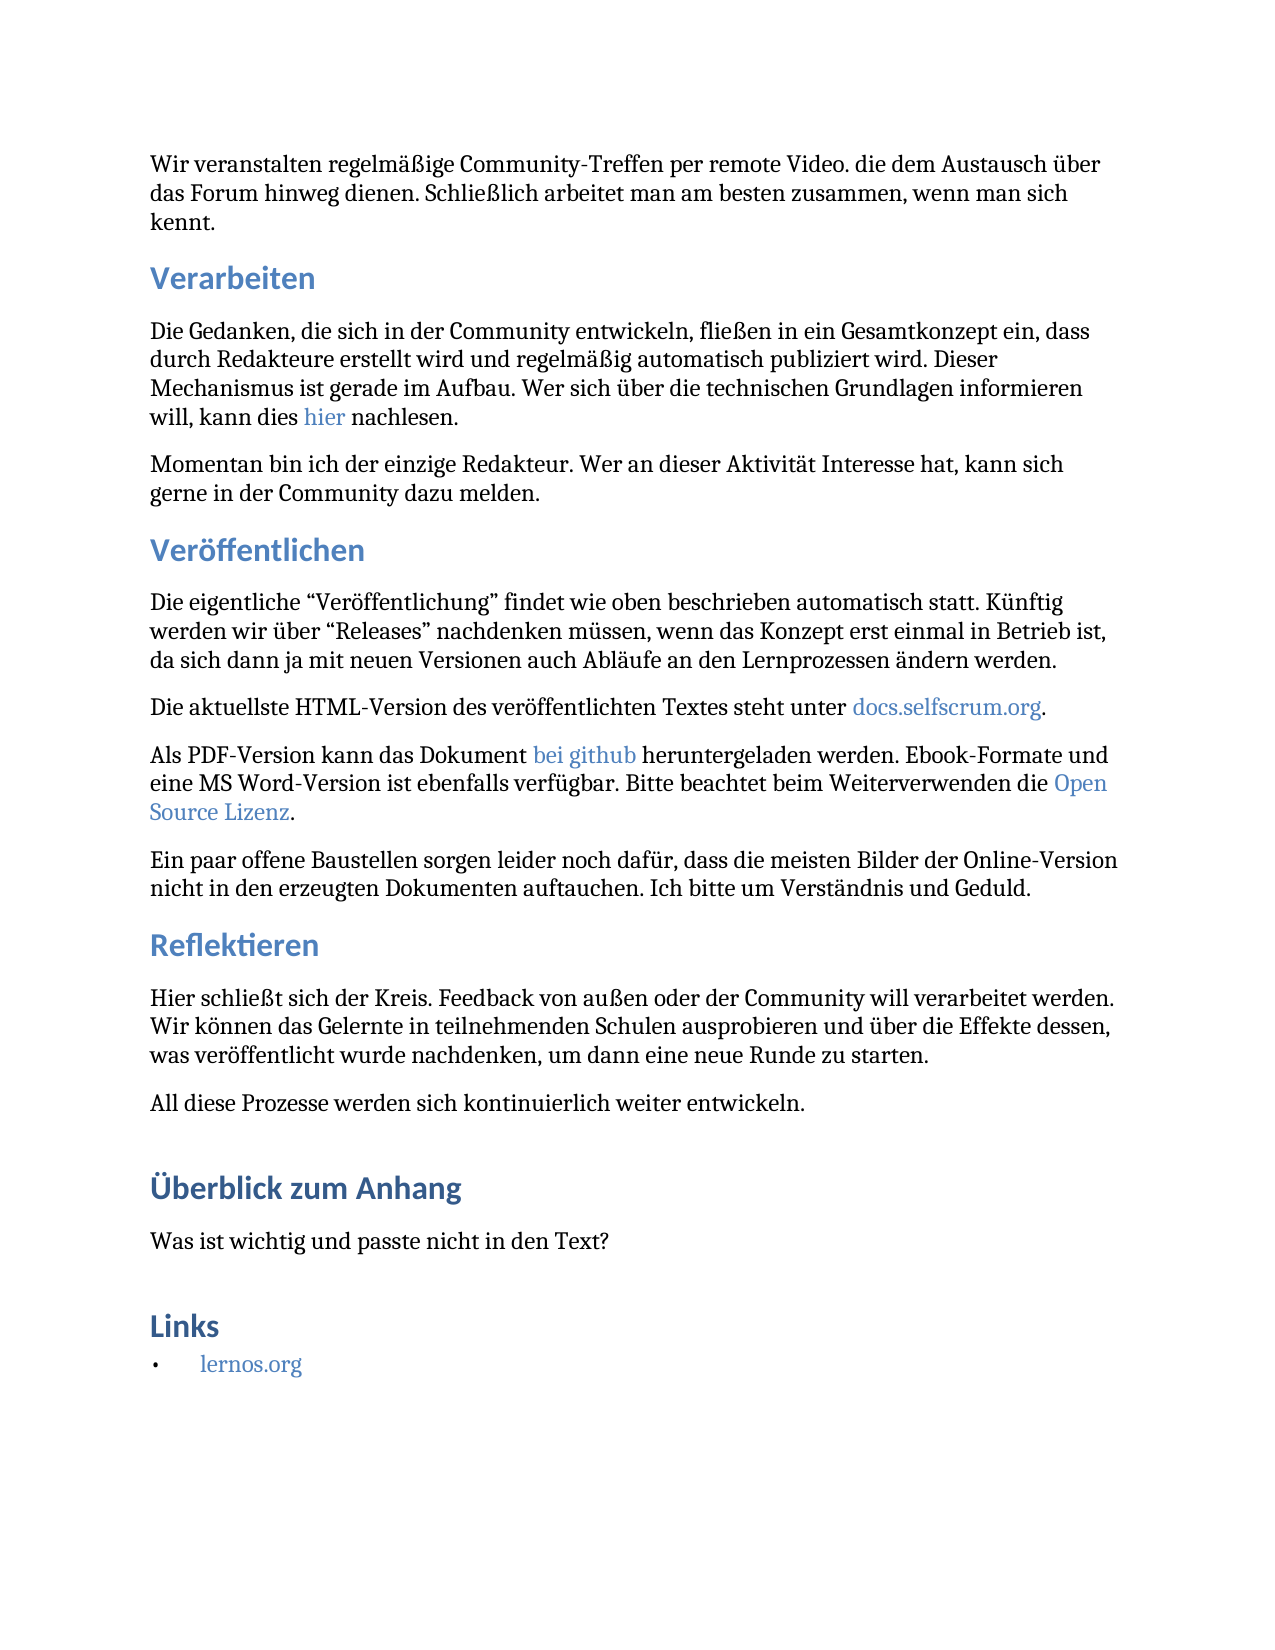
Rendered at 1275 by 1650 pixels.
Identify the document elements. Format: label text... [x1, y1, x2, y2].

text Die eigentliche “Veröffentlichung” findet wie oben beschrieben automatisch statt. Künftig werden wir über “Releases” nachdenken müssen, wenn das Konzept erst einmal in Betrieb ist, da sich dann ja mit neuen Versionen auch Abläufe an den Lernprozessen ändern werden. [150, 588, 1125, 674]
subtitle Reflektieren [150, 924, 1125, 965]
subtitle Überblick zum Anhang [150, 1167, 1125, 1208]
text Als PDF-Version kann das Dokument bei github heruntergeladen werden. Ebook-Formate und eine MS Word-Version ist ebenfalls verfügbar. Bitte beachtet beim Weiterverwenden die Open Source Lizenz. [150, 741, 1125, 827]
list lernos.org [150, 1350, 1125, 1379]
text Ein paar offene Baustellen sorgen leider noch dafür, dass die meisten Bilder der Online-Version nicht in den erzeugten Dokumenten auftauchen. Ich bitte um Verständnis und Geduld. [150, 846, 1125, 903]
text Die Gedanken, die sich in der Community entwickeln, fließen in ein Gesamtkonzept ein, dass durch Redakteure erstellt wird und regelmäßig automatisch publiziert wird. Dieser Mechanismus ist gerade im Aufbau. Wer sich über die technischen Grundlagen informieren will, kann dies hier nachlesen. [150, 317, 1125, 432]
subtitle Verarbeiten [150, 257, 1125, 298]
text Momentan bin ich der einzige Redakteur. Wer an dieser Aktivität Interesse hat, kann sich gerne in der Community dazu melden. [150, 450, 1125, 508]
subtitle Links [150, 1305, 1125, 1346]
subtitle Veröffentlichen [150, 529, 1125, 569]
text Die aktuellste HTML-Version des veröffentlichten Textes steht unter docs.selfscrum.org. [150, 693, 1125, 722]
text All diese Prozesse werden sich kontinuierlich weiter entwickeln. [150, 1088, 1125, 1117]
text Hier schließt sich der Kreis. Feedback von außen oder der Community will verarbeitet werden. Wir können das Gelernte in teilnehmenden Schulen ausprobieren und über die Effekte dessen, was veröffentlicht wurde nachdenken, um dann eine neue Runde zu starten. [150, 983, 1125, 1070]
text Was ist wichtig und passte nicht in den Text? [150, 1227, 1125, 1255]
